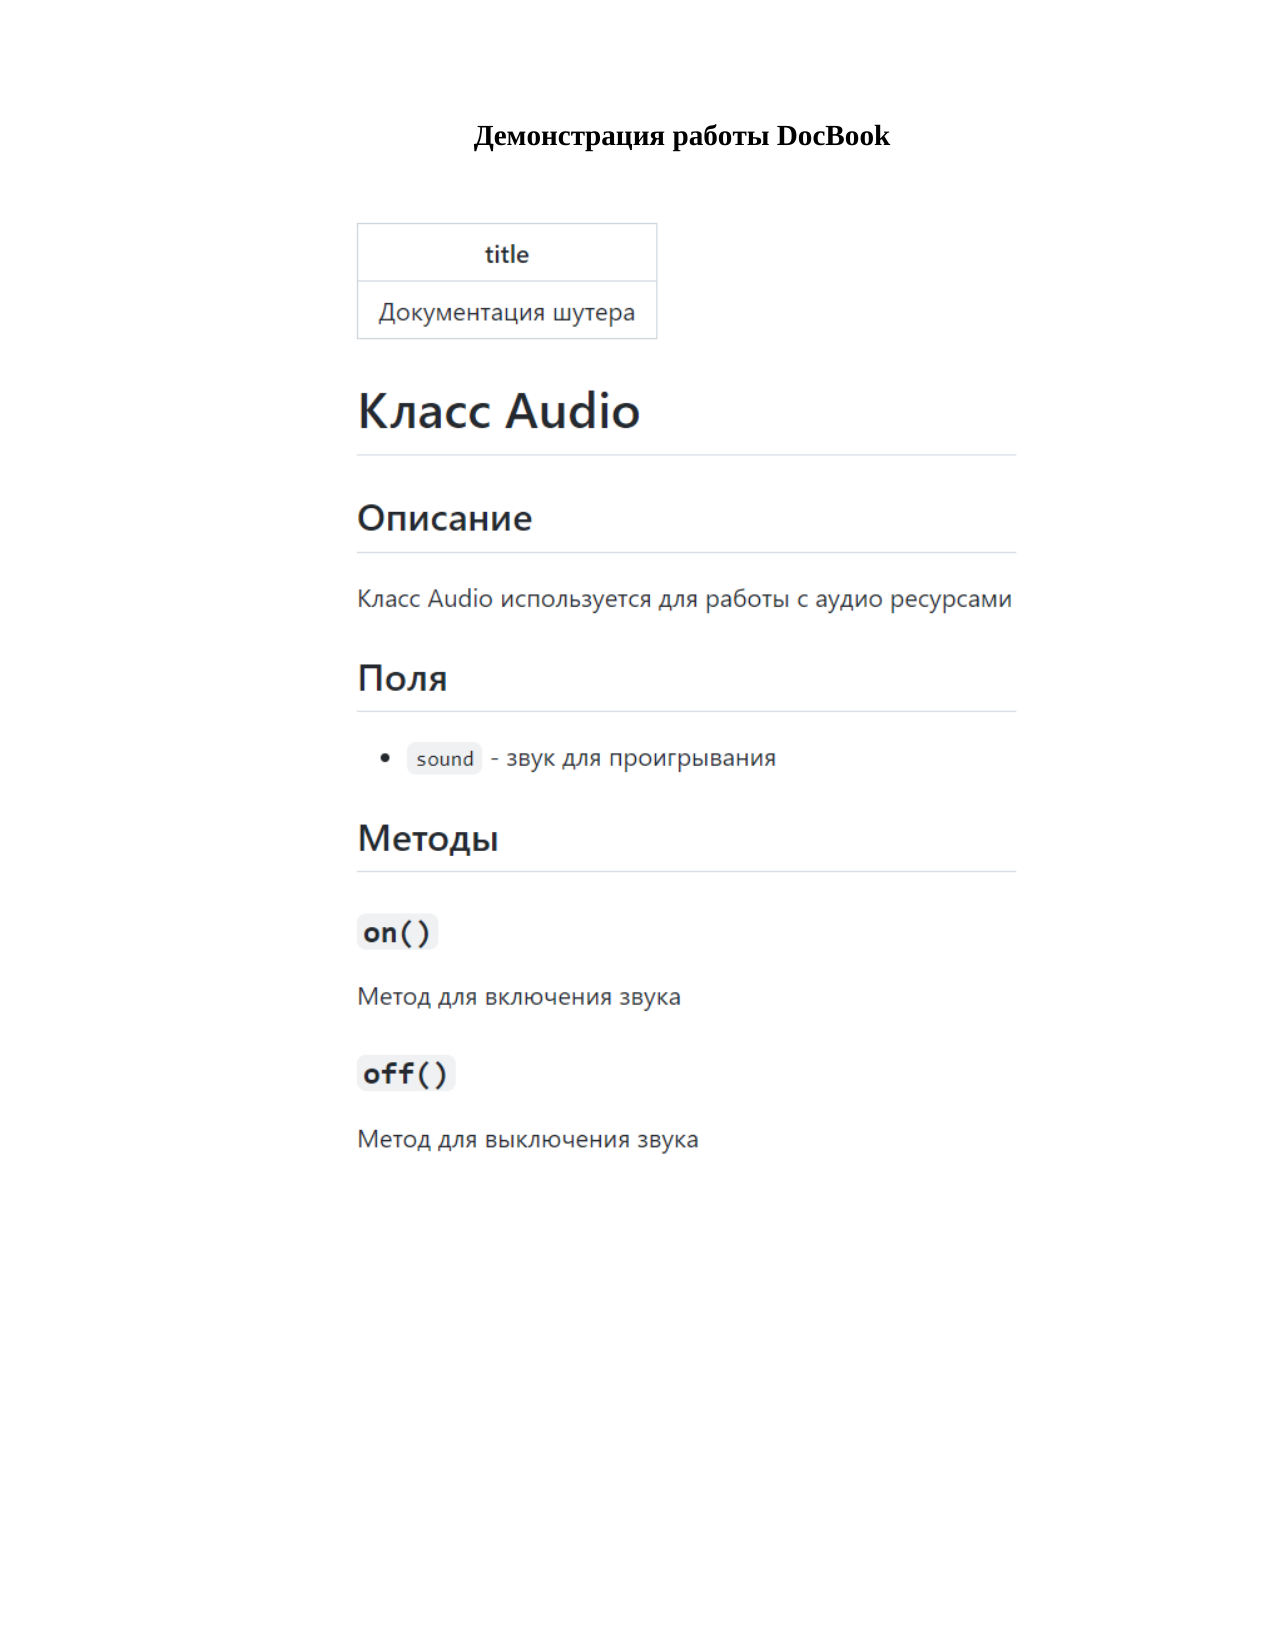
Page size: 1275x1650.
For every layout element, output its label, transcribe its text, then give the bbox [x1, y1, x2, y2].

picture [347, 218, 1017, 1165]
text Демонстрация работы DocBook [177, 118, 1186, 152]
